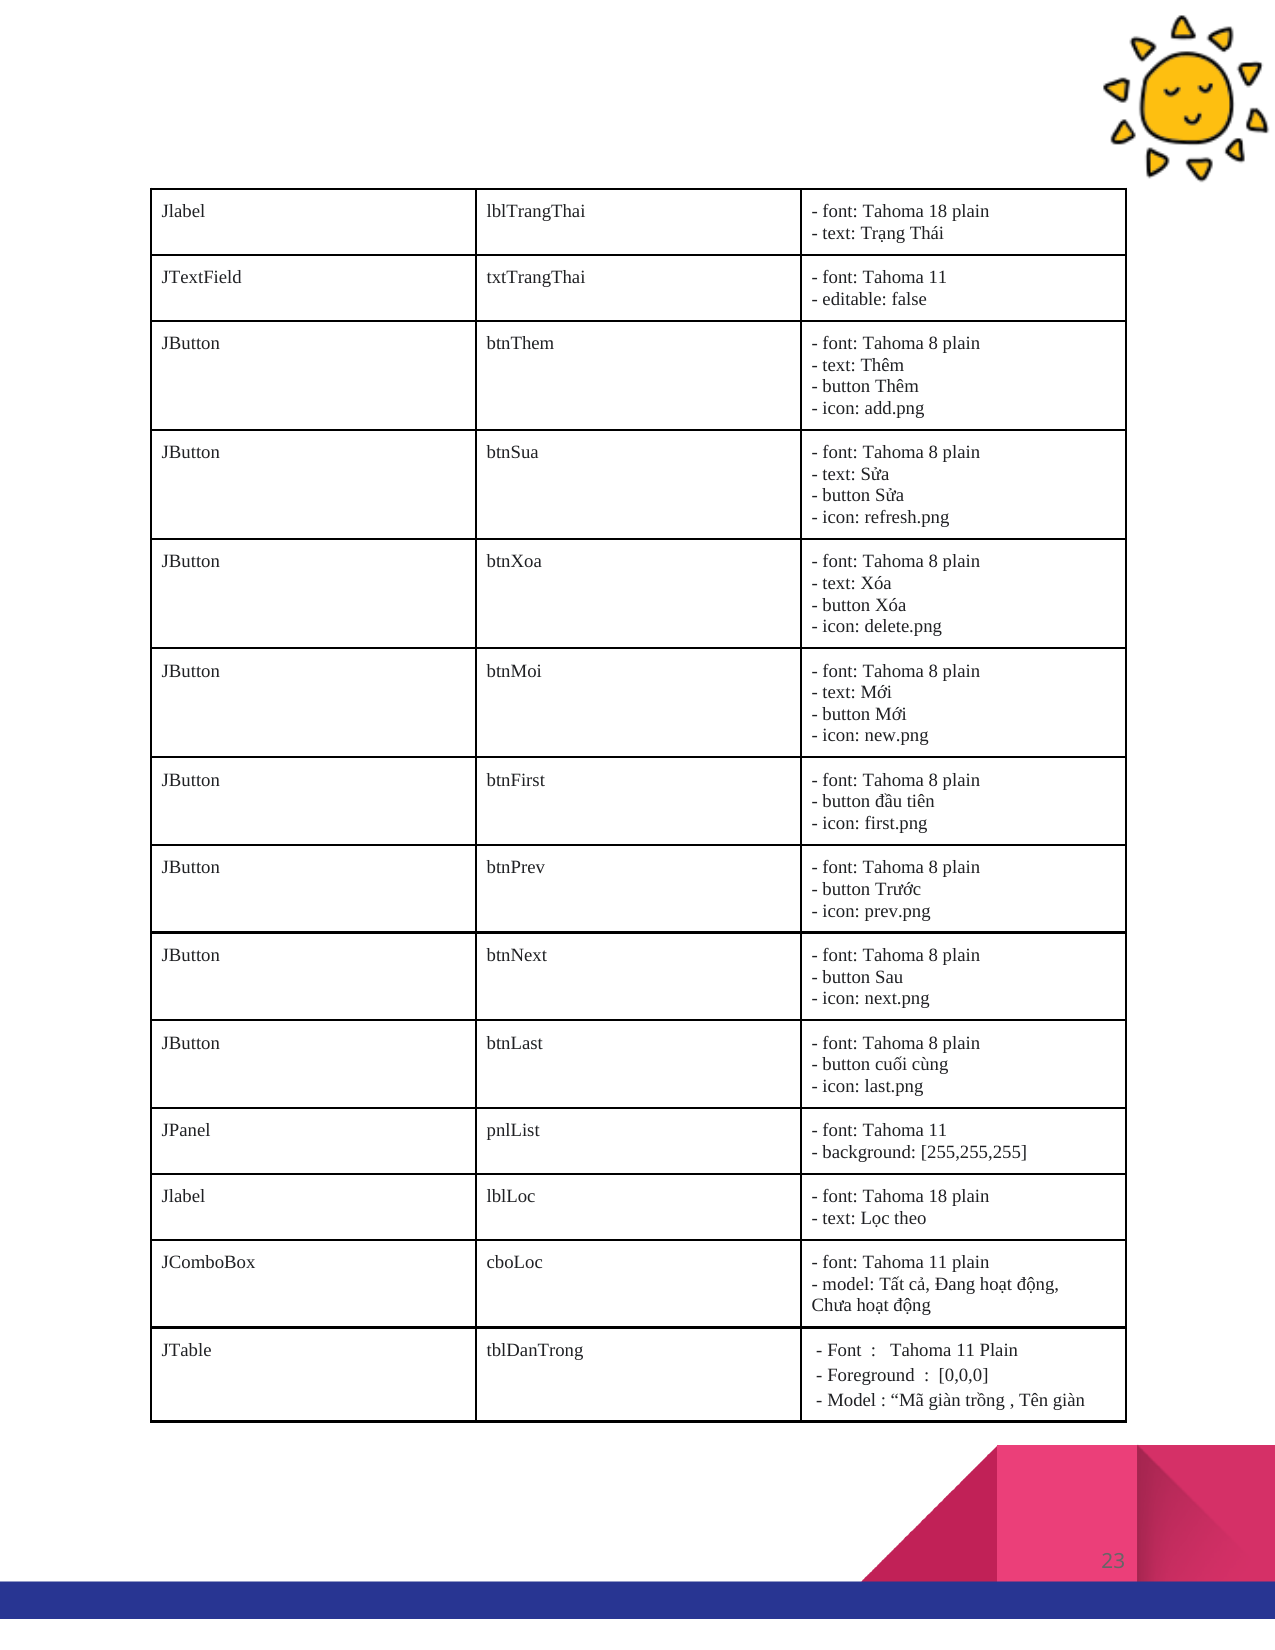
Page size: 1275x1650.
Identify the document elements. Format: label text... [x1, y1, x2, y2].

picture [0, 1443, 1275, 1619]
table_cell - font: Tahoma 18 plain - text: Trạng Thái [802, 190, 1125, 253]
table_cell JComboBox [152, 1241, 475, 1326]
table_cell txtTrangThai [477, 256, 800, 319]
table_cell JButton [152, 649, 475, 756]
table_cell - font: Tahoma 18 plain - text: Lọc theo [802, 1175, 1125, 1239]
table_cell JButton [152, 846, 475, 931]
table_cell lblLoc [477, 1175, 800, 1239]
table_cell - font: Tahoma 8 plain - button cuối cùng - icon: last.png [802, 1021, 1125, 1107]
table_cell Jlabel [152, 190, 475, 253]
table_cell btnThem [477, 322, 800, 429]
picture [1087, 0, 1275, 188]
table_cell JButton [152, 322, 475, 429]
table_cell - font: Tahoma 8 plain - text: Thêm - button Thêm - icon: add.png [802, 322, 1125, 429]
table_cell - font: Tahoma 8 plain - text: Xóa - button Xóa - icon: delete.png [802, 540, 1125, 647]
table_cell JButton [152, 1021, 475, 1107]
table_cell JButton [152, 758, 475, 844]
table_cell btnXoa [477, 540, 800, 647]
table_cell - font: Tahoma 11 - background: [255,255,255] [802, 1109, 1125, 1173]
table_cell - font: Tahoma 11 plain - model: Tất cả, Đang hoạt động, Chưa hoạt động [802, 1241, 1125, 1326]
table_cell Jlabel [152, 1175, 475, 1239]
table_cell - font: Tahoma 8 plain - text: Mới - button Mới - icon: new.png [802, 649, 1125, 756]
table_cell btnSua [477, 431, 800, 538]
table_cell - font: Tahoma 8 plain - text: Sửa - button Sửa - icon: refresh.png [802, 431, 1125, 538]
table_cell JButton [152, 540, 475, 647]
table_cell - font: Tahoma 8 plain - button đầu tiên - icon: first.png [802, 758, 1125, 844]
table_cell btnMoi [477, 649, 800, 756]
table_cell JTable [152, 1329, 475, 1420]
table_cell - font: Tahoma 8 plain - button Trước - icon: prev.png [802, 846, 1125, 931]
table_cell btnFirst [477, 758, 800, 844]
table_cell JButton [152, 934, 475, 1019]
table_cell btnPrev [477, 846, 800, 931]
table_cell cboLoc [477, 1241, 800, 1326]
table_cell JPanel [152, 1109, 475, 1173]
table_cell - font: Tahoma 8 plain - button Sau - icon: next.png [802, 934, 1125, 1019]
table_cell tblDanTrong [477, 1329, 800, 1420]
table_cell JButton [152, 431, 475, 538]
table_cell - font: Tahoma 11 - editable: false [802, 256, 1125, 319]
table_cell btnNext [477, 934, 800, 1019]
table_cell JTextField [152, 256, 475, 319]
table_cell lblTrangThai [477, 190, 800, 253]
table_cell btnLast [477, 1021, 800, 1107]
table_cell pnlList [477, 1109, 800, 1173]
